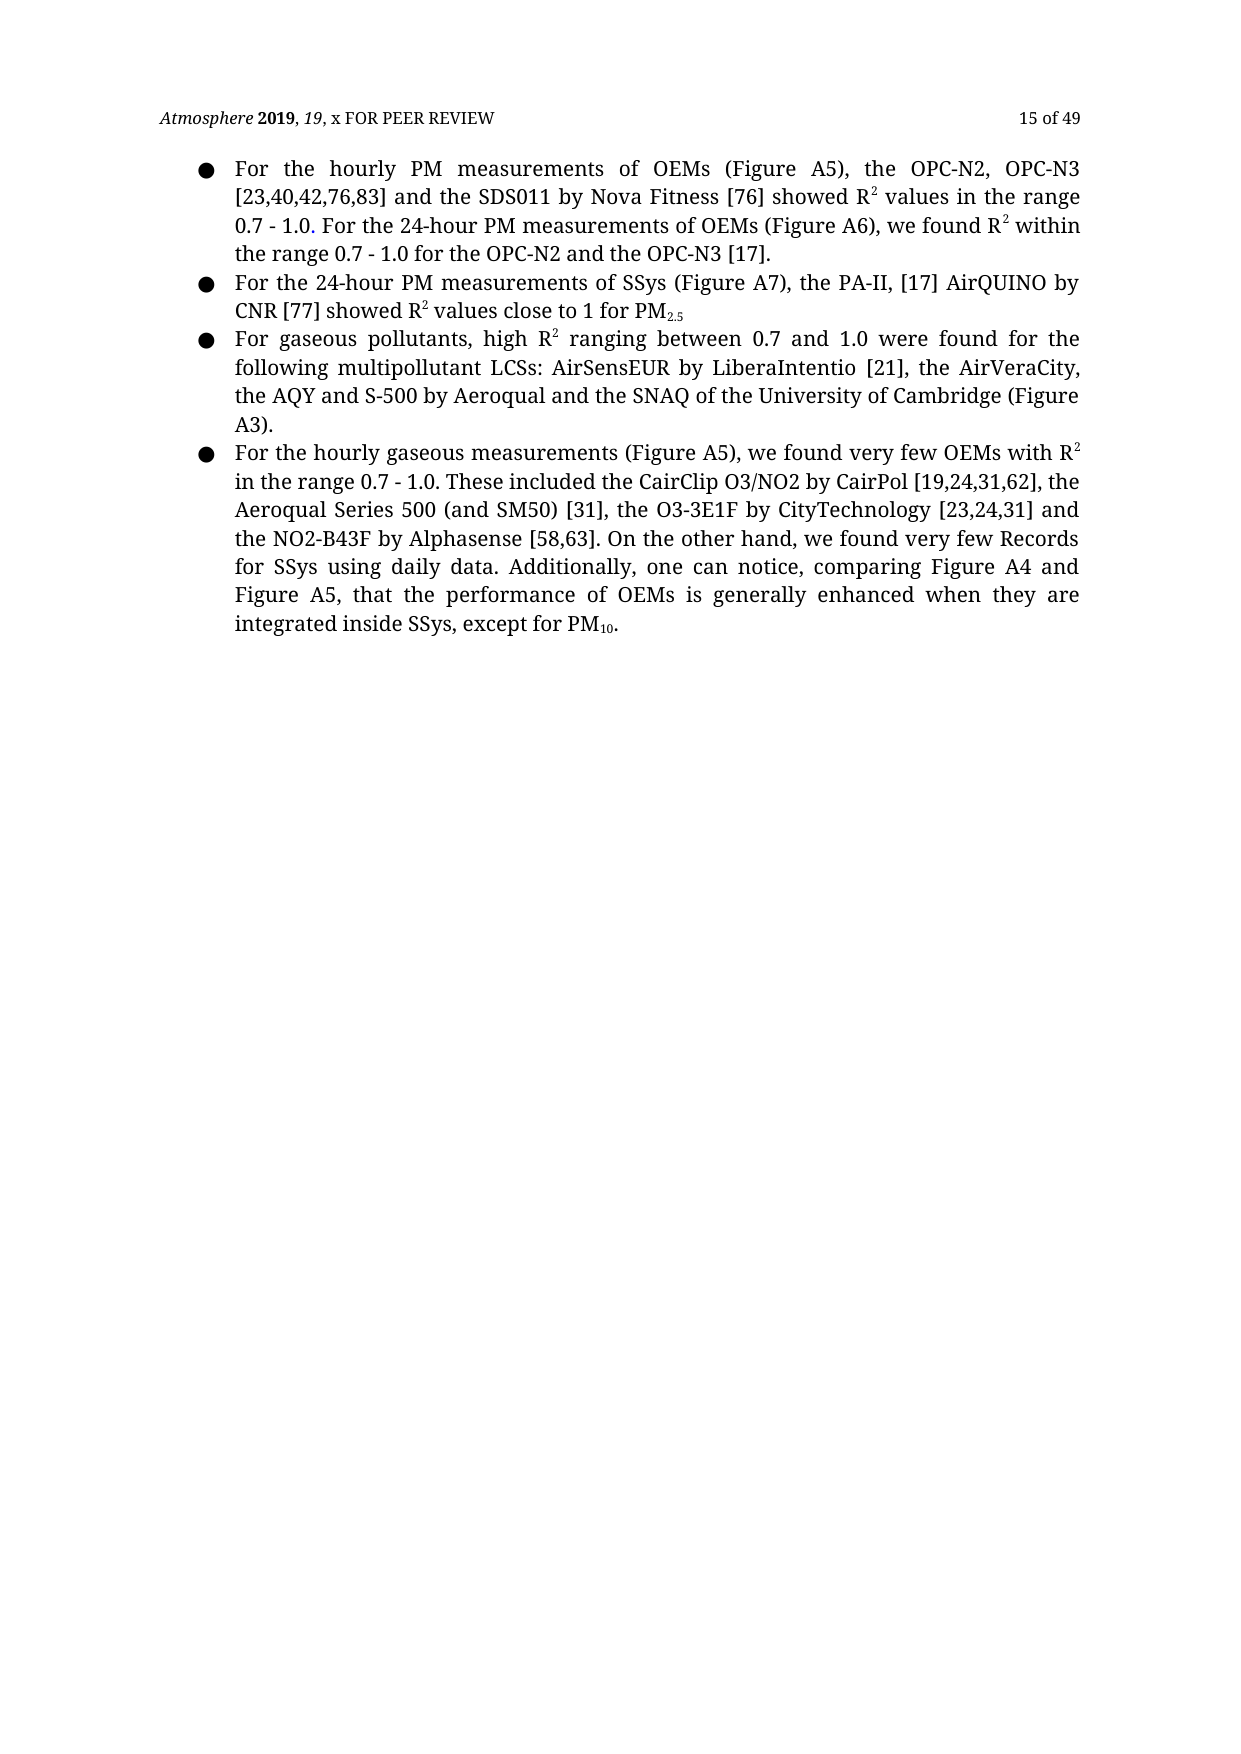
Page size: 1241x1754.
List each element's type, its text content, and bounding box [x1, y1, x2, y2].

list For gaseous pollutants, high R2 ranging between 0.7 and 1.0 were found for the following multipollutant LCSs: AirSensEUR by LiberaIntentio [21], the AirVeraCity, the AQY and S-500 by Aeroqual and the SNAQ of the University of Cambridge (Figure A3). [197, 324, 1081, 438]
list For the 24-hour PM measurements of SSys (Figure A7), the PA-II, [17] AirQUINO by CNR [77] showed R2 values close to 1 for PM2.5 [197, 268, 1081, 324]
list For the hourly PM measurements of OEMs (Figure A5), the OPC-N2, OPC-N3 [23,40,42,76,83] and the SDS011 by Nova Fitness [76] showed R2 values in the range 0.7 - 1.0. For the 24-hour PM measurements of OEMs (Figure A6), we found R2 within the range 0.7 - 1.0 for the OPC-N2 and the OPC-N3 [17]. [197, 154, 1081, 268]
list For the hourly gaseous measurements (Figure A5), we found very few OEMs with R2 in the range 0.7 - 1.0. These included the CairClip O3/NO2 by CairPol [19,24,31,62], the Aeroqual Series 500 (and SM50) [31], the O3-3E1F by CityTechnology [23,24,31] and the NO2-B43F by Alphasense [58,63]. On the other hand, we found very few Records for SSys using daily data. Additionally, one can notice, comparing Figure A4 and Figure A5, that the performance of OEMs is generally enhanced when they are integrated inside SSys, except for PM10. [197, 438, 1081, 637]
